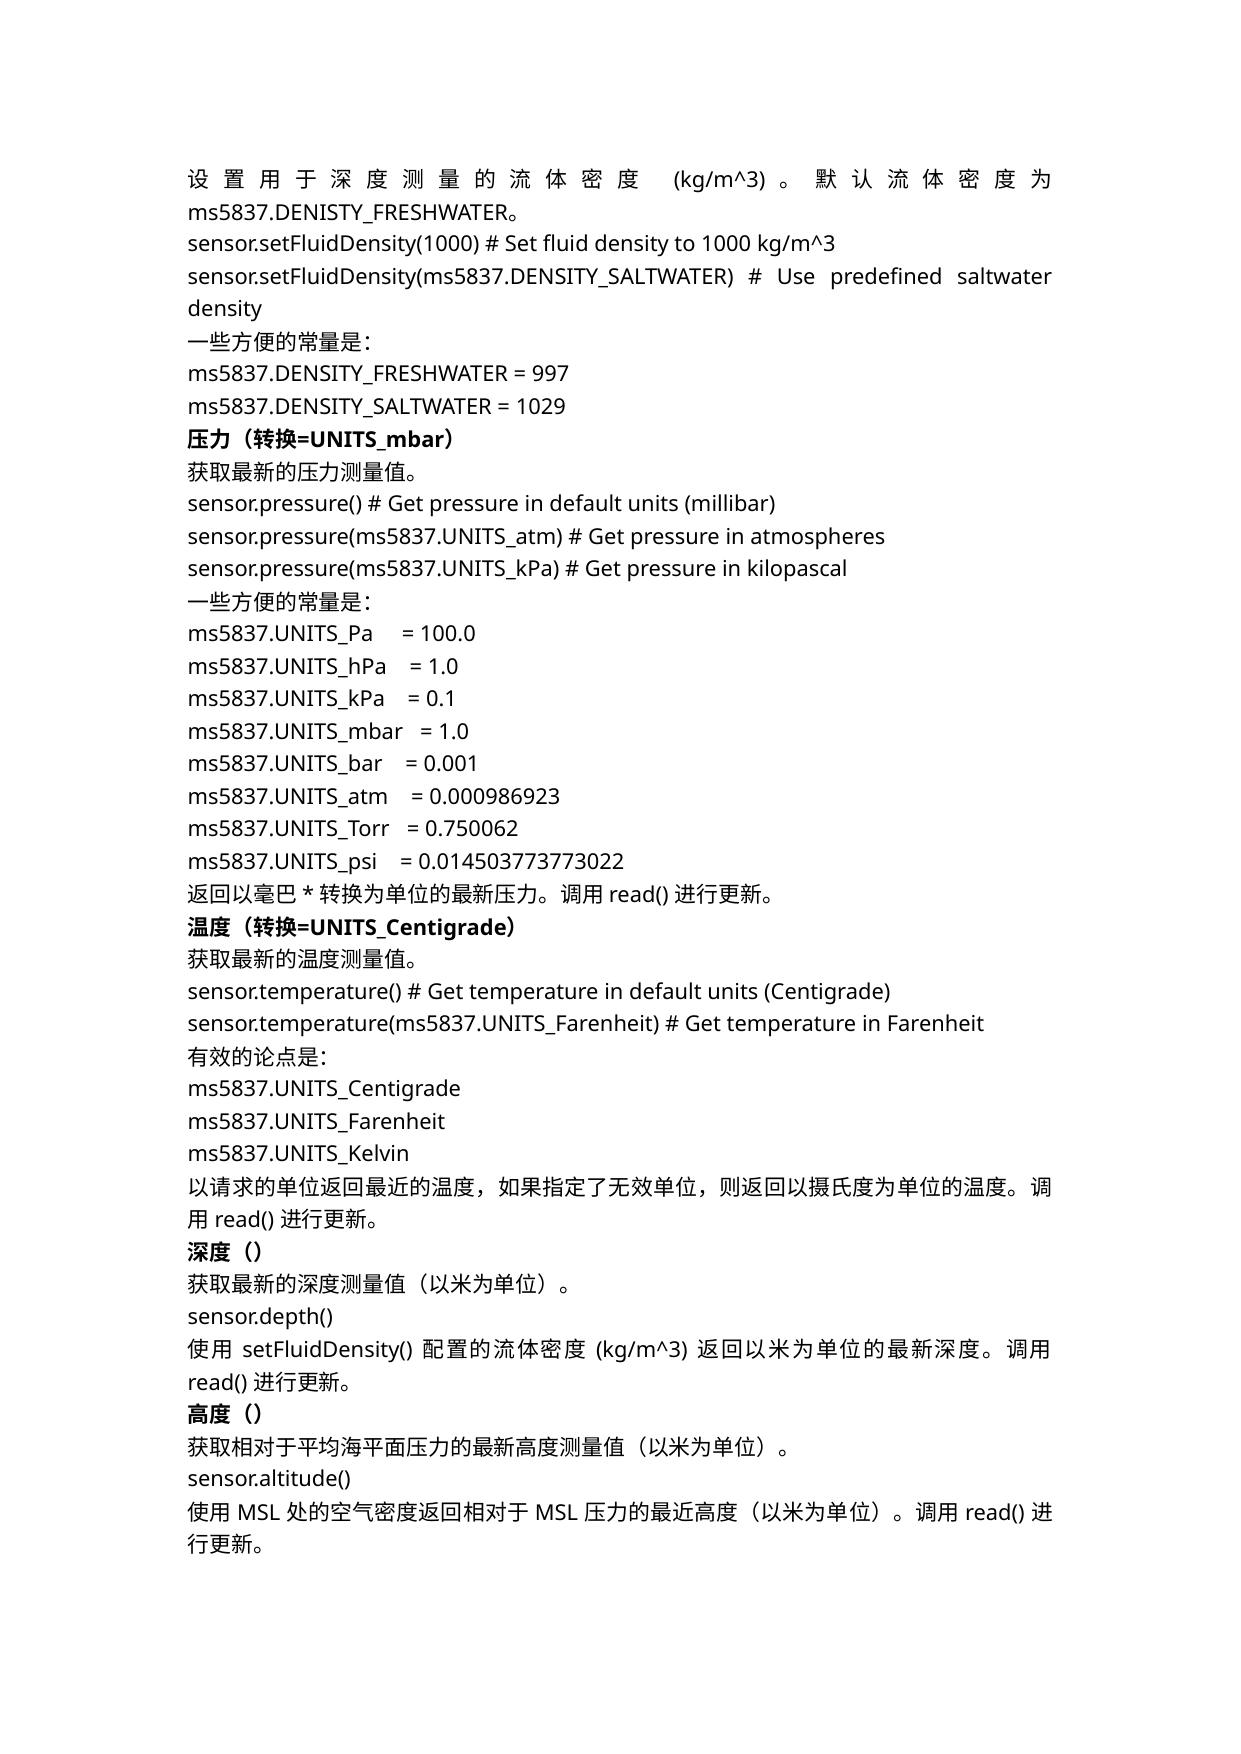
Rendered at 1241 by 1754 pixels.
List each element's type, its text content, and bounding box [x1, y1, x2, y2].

text 一些方便的常量是： [187, 324, 1053, 357]
text sensor.pressure(ms5837.UNITS_atm) # Get pressure in atmospheres [187, 519, 1053, 552]
text ms5837.UNITS_kPa = 0.1 [187, 682, 1053, 714]
text sensor.pressure() # Get pressure in default units (millibar) [187, 487, 1053, 519]
text ms5837.DENSITY_SALTWATER = 1029 [187, 389, 1053, 422]
text ms5837.UNITS_Torr = 0.750062 [187, 812, 1053, 844]
text 高度（） [187, 1397, 1053, 1429]
text 设置用于深度测量的流体密度 (kg/m^3)。默认流体密度为 ms5837.DENISTY_FRESHWATER。 [187, 162, 1053, 227]
text 返回以毫巴 * 转换为单位的最新压力。调用 read() 进行更新。 [187, 877, 1053, 909]
text sensor.temperature() # Get temperature in default units (Centigrade) [187, 974, 1053, 1007]
text 有效的论点是： [187, 1039, 1053, 1072]
text 深度（） [187, 1234, 1053, 1267]
text ms5837.UNITS_atm = 0.000986923 [187, 779, 1053, 812]
text 以请求的单位返回最近的温度，如果指定了无效单位，则返回以摄氏度为单位的温度。调用 read() 进行更新。 [187, 1169, 1053, 1234]
text ms5837.UNITS_Pa = 100.0 [187, 617, 1053, 649]
text 使用 MSL 处的空气密度返回相对于 MSL 压力的最近高度（以米为单位）。调用 read() 进行更新。 [187, 1494, 1053, 1559]
text 一些方便的常量是： [187, 584, 1053, 617]
text ms5837.UNITS_hPa = 1.0 [187, 649, 1053, 682]
text sensor.depth() [187, 1299, 1053, 1332]
text sensor.altitude() [187, 1462, 1053, 1494]
text sensor.temperature(ms5837.UNITS_Farenheit) # Get temperature in Farenheit [187, 1007, 1053, 1039]
text sensor.setFluidDensity(ms5837.DENSITY_SALTWATER) # Use predefined saltwater density [187, 259, 1053, 324]
text ms5837.UNITS_Kelvin [187, 1137, 1053, 1169]
text ms5837.UNITS_Farenheit [187, 1104, 1053, 1137]
text sensor.setFluidDensity(1000) # Set fluid density to 1000 kg/m^3 [187, 227, 1053, 259]
text 获取相对于平均海平面压力的最新高度测量值（以米为单位）。 [187, 1429, 1053, 1462]
text ms5837.UNITS_Centigrade [187, 1072, 1053, 1104]
text ms5837.UNITS_psi = 0.014503773773022 [187, 844, 1053, 877]
text 获取最新的深度测量值（以米为单位）。 [187, 1267, 1053, 1299]
text 使用 setFluidDensity() 配置的流体密度 (kg/m^3) 返回以米为单位的最新深度。调用 read() 进行更新。 [187, 1332, 1053, 1397]
text 获取最新的温度测量值。 [187, 942, 1053, 974]
text 获取最新的压力测量值。 [187, 454, 1053, 487]
text 压力（转换=UNITS_mbar） [187, 422, 1053, 454]
text sensor.pressure(ms5837.UNITS_kPa) # Get pressure in kilopascal [187, 552, 1053, 584]
text 温度（转换=UNITS_Centigrade） [187, 909, 1053, 942]
text ms5837.UNITS_bar = 0.001 [187, 747, 1053, 779]
text ms5837.UNITS_mbar = 1.0 [187, 714, 1053, 747]
text ms5837.DENSITY_FRESHWATER = 997 [187, 357, 1053, 389]
